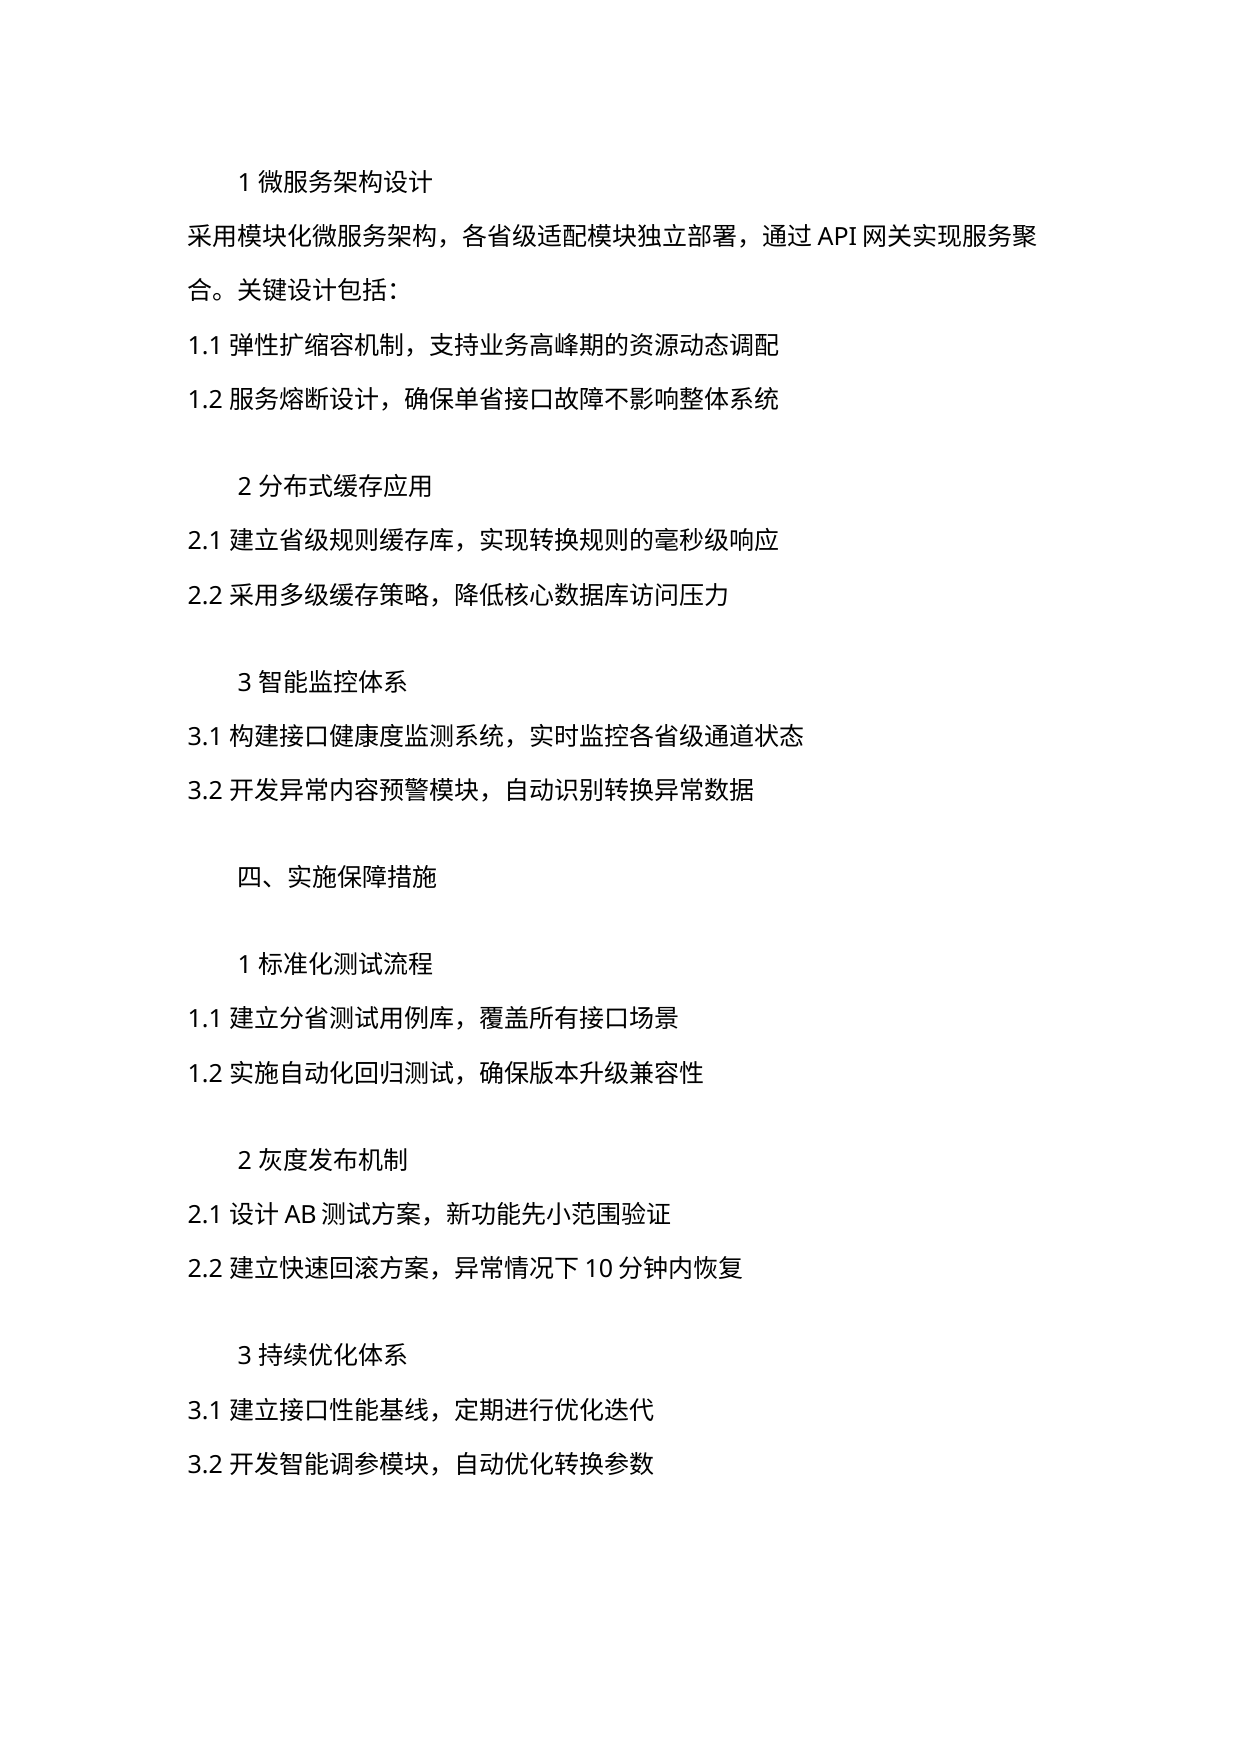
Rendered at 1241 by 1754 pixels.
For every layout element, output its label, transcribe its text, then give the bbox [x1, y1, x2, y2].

text 四、实施保障措施 [187, 858, 1053, 894]
text 2 灰度发布机制 2.1 设计AB测试方案，新功能先小范围验证 2.2 建立快速回滚方案，异常情况下10分钟内恢复 [187, 1140, 1053, 1285]
text 3 持续优化体系 3.1 建立接口性能基线，定期进行优化迭代 3.2 开发智能调参模块，自动优化转换参数 [187, 1336, 1053, 1481]
text 1 标准化测试流程 1.1 建立分省测试用例库，覆盖所有接口场景 1.2 实施自动化回归测试，确保版本升级兼容性 [187, 944, 1053, 1089]
text 1 微服务架构设计 采用模块化微服务架构，各省级适配模块独立部署，通过API网关实现服务聚合。关键设计包括： 1.1 弹性扩缩容机制，支持业务高峰期的资源动态调配 1.2 服务熔断设计，确保单省接口故障不影响整体系统 [187, 162, 1053, 416]
text 2 分布式缓存应用 2.1 建立省级规则缓存库，实现转换规则的毫秒级响应 2.2 采用多级缓存策略，降低核心数据库访问压力 [187, 466, 1053, 611]
text 3 智能监控体系 3.1 构建接口健康度监测系统，实时监控各省级通道状态 3.2 开发异常内容预警模块，自动识别转换异常数据 [187, 662, 1053, 807]
